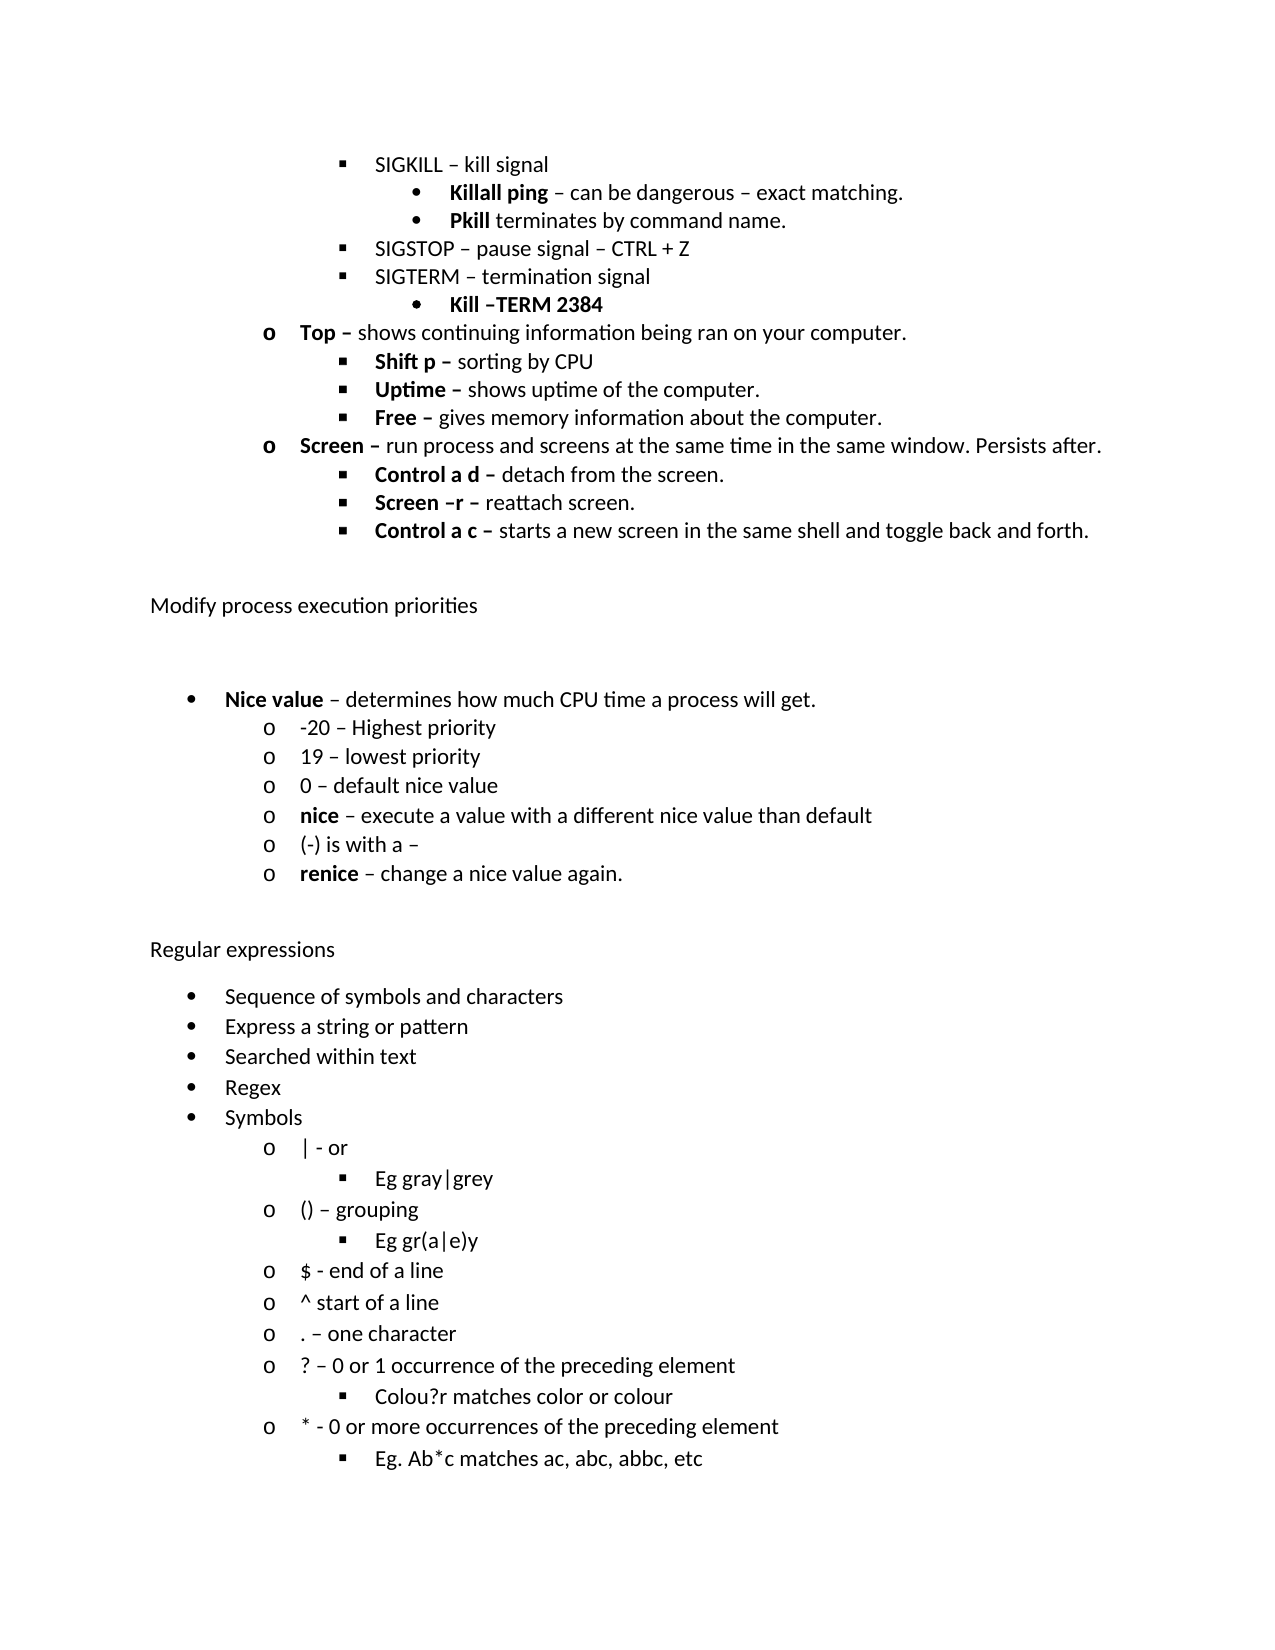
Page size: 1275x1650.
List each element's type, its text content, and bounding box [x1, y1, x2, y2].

list Shift p – sorting by CPU [337, 347, 1125, 375]
list Eg gr(a|e)y [337, 1226, 1125, 1254]
list ? – 0 or 1 occurrence of the preceding element [262, 1351, 1125, 1380]
list 19 – lowest priority [262, 742, 1125, 772]
list Screen –r – reattach screen. [337, 488, 1125, 517]
list Control a d – detach from the screen. [337, 461, 1125, 488]
list () – grouping [262, 1195, 1125, 1224]
list Symbols [187, 1103, 1125, 1131]
list Kill –TERM 2384 [412, 290, 1125, 318]
list Regex [187, 1073, 1125, 1101]
list Top – shows continuing information being ran on your computer. [262, 318, 1125, 347]
list -20 – Highest priority [262, 713, 1125, 742]
list SIGTERM – termination signal [337, 262, 1125, 290]
list . – one character [262, 1319, 1125, 1348]
list Express a string or pattern [187, 1012, 1125, 1040]
list $ - end of a line [262, 1256, 1125, 1286]
list SIGSTOP – pause signal – CTRL + Z [337, 234, 1125, 262]
list Pkill terminates by command name. [412, 206, 1125, 234]
list | - or [262, 1133, 1125, 1162]
list Sequence of symbols and characters [187, 982, 1125, 1010]
list Killall ping – can be dangerous – exact matching. [412, 178, 1125, 206]
list nice – execute a value with a different nice value than default [262, 801, 1125, 830]
list Eg. Ab*c matches ac, abc, abbc, etc [337, 1444, 1125, 1472]
list Eg gray|grey [337, 1164, 1125, 1192]
list renice – change a nice value again. [262, 859, 1125, 888]
list ^ start of a line [262, 1288, 1125, 1317]
list 0 – default nice value [262, 772, 1125, 801]
list * - 0 or more occurrences of the preceding element [262, 1412, 1125, 1442]
list Screen – run process and screens at the same time in the same window. Persists after. [262, 431, 1125, 461]
list Colou?r matches color or colour [337, 1382, 1125, 1410]
list Nice value – determines how much CPU time a process will get. [187, 685, 1125, 713]
text Regular expressions [150, 935, 1125, 963]
list Free – gives memory information about the computer. [337, 403, 1125, 431]
text Modify process execution priorities [150, 591, 1125, 619]
list Searched within text [187, 1042, 1125, 1070]
list Uptime – shows uptime of the computer. [337, 375, 1125, 403]
list (-) is with a – [262, 830, 1125, 859]
list Control a c – starts a new screen in the same shell and toggle back and forth. [337, 517, 1125, 544]
list SIGKILL – kill signal [337, 150, 1125, 178]
